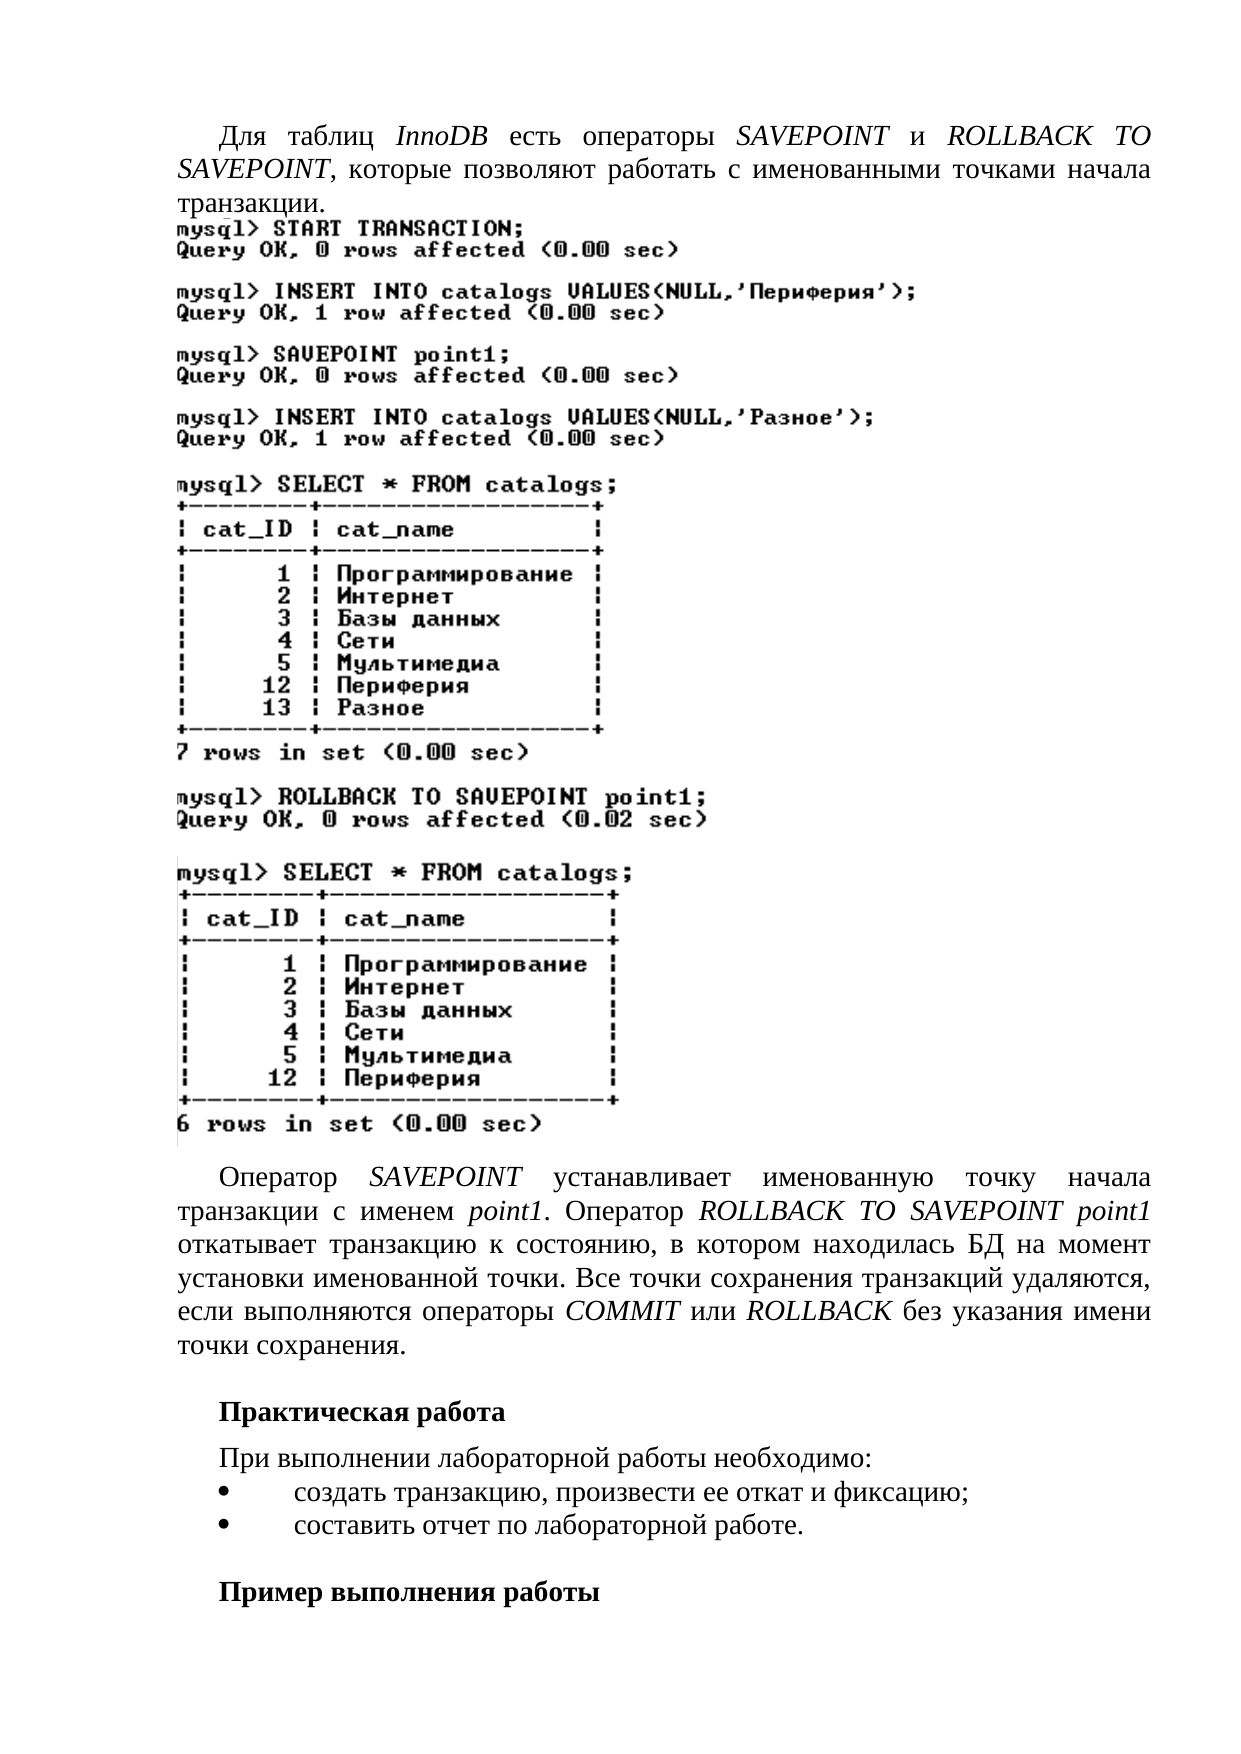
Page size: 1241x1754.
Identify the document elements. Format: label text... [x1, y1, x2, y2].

list создать транзакцию, произвести ее откат и фиксацию; [177, 1474, 1152, 1507]
text Практическая работа [177, 1394, 1152, 1428]
text Для таблиц InnoDB есть операторы savepoint и rollback to savepoint, которые позволяют работать с именованными точками начала транзакции. [177, 118, 1152, 219]
text При выполнении лабораторной работы необходимо: [177, 1440, 1152, 1474]
list составить отчет по лабораторной работе. [177, 1507, 1152, 1541]
text Оператор savepoint устанавливает именованную точку начала транзакции с именем point1. Оператор rollback to savepoint point1 откатывает транзакцию к состоянию, в котором находилась БД на момент установки именованной точки. Все точки сохранения транзакций удаляются, если выполняются операторы commit или rollback без указания имени точки сохранения. [177, 1159, 1152, 1361]
picture [177, 856, 646, 1147]
picture [177, 218, 928, 458]
text Пример выполнения работы [177, 1574, 1152, 1608]
picture [177, 470, 721, 844]
